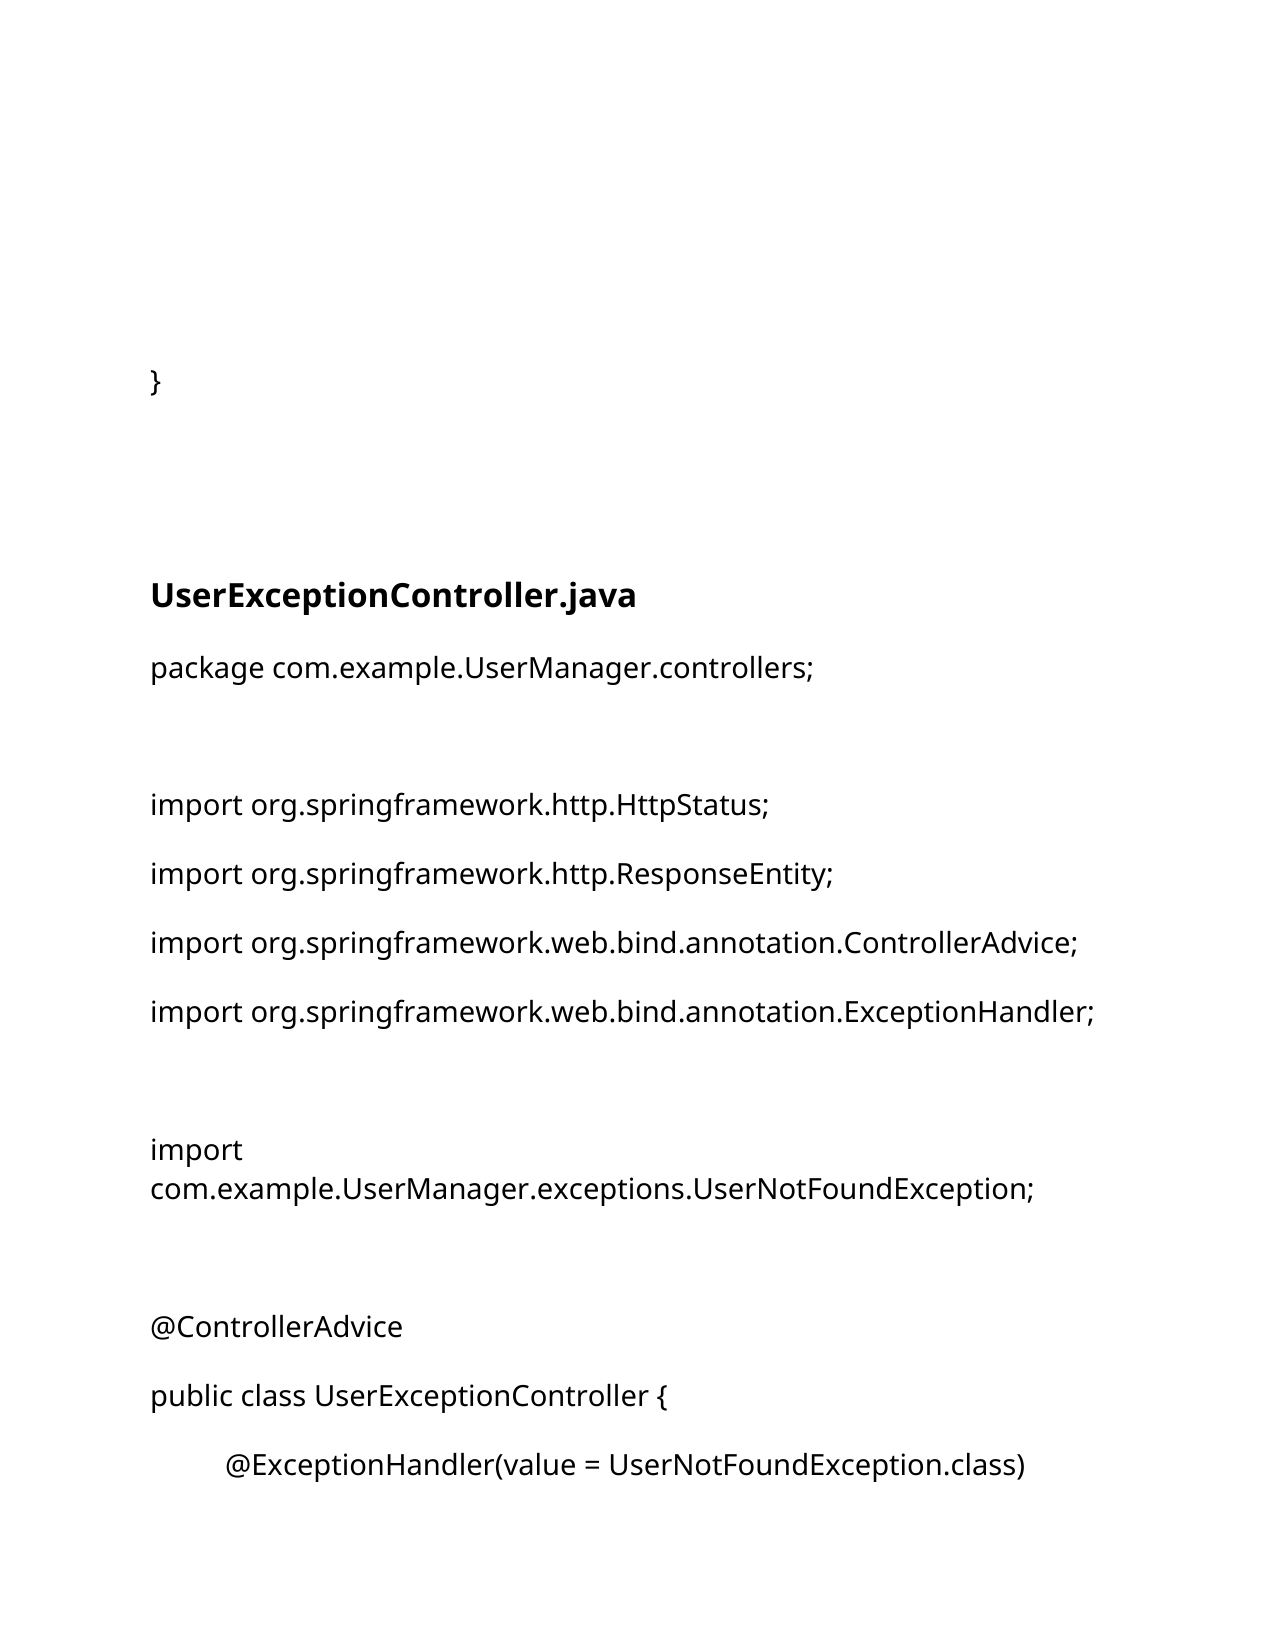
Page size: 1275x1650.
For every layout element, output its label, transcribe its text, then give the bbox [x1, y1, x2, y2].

subtitle import com.example.UserManager.exceptions.UserNotFoundException; [150, 1129, 1125, 1208]
subtitle import org.springframework.http.HttpStatus; [150, 784, 1125, 824]
subtitle @ExceptionHandler(value = UserNotFoundException.class) [150, 1444, 1125, 1484]
subtitle import org.springframework.web.bind.annotation.ControllerAdvice; [150, 922, 1125, 962]
subtitle public class UserExceptionController { [150, 1375, 1125, 1415]
subtitle UserExceptionController.java [150, 572, 1125, 618]
subtitle import org.springframework.web.bind.annotation.ExceptionHandler; [150, 991, 1125, 1031]
subtitle import org.springframework.http.ResponseEntity; [150, 853, 1125, 893]
subtitle @ControllerAdvice [150, 1306, 1125, 1346]
subtitle package com.example.UserManager.controllers; [150, 647, 1125, 687]
subtitle } [150, 360, 1125, 400]
